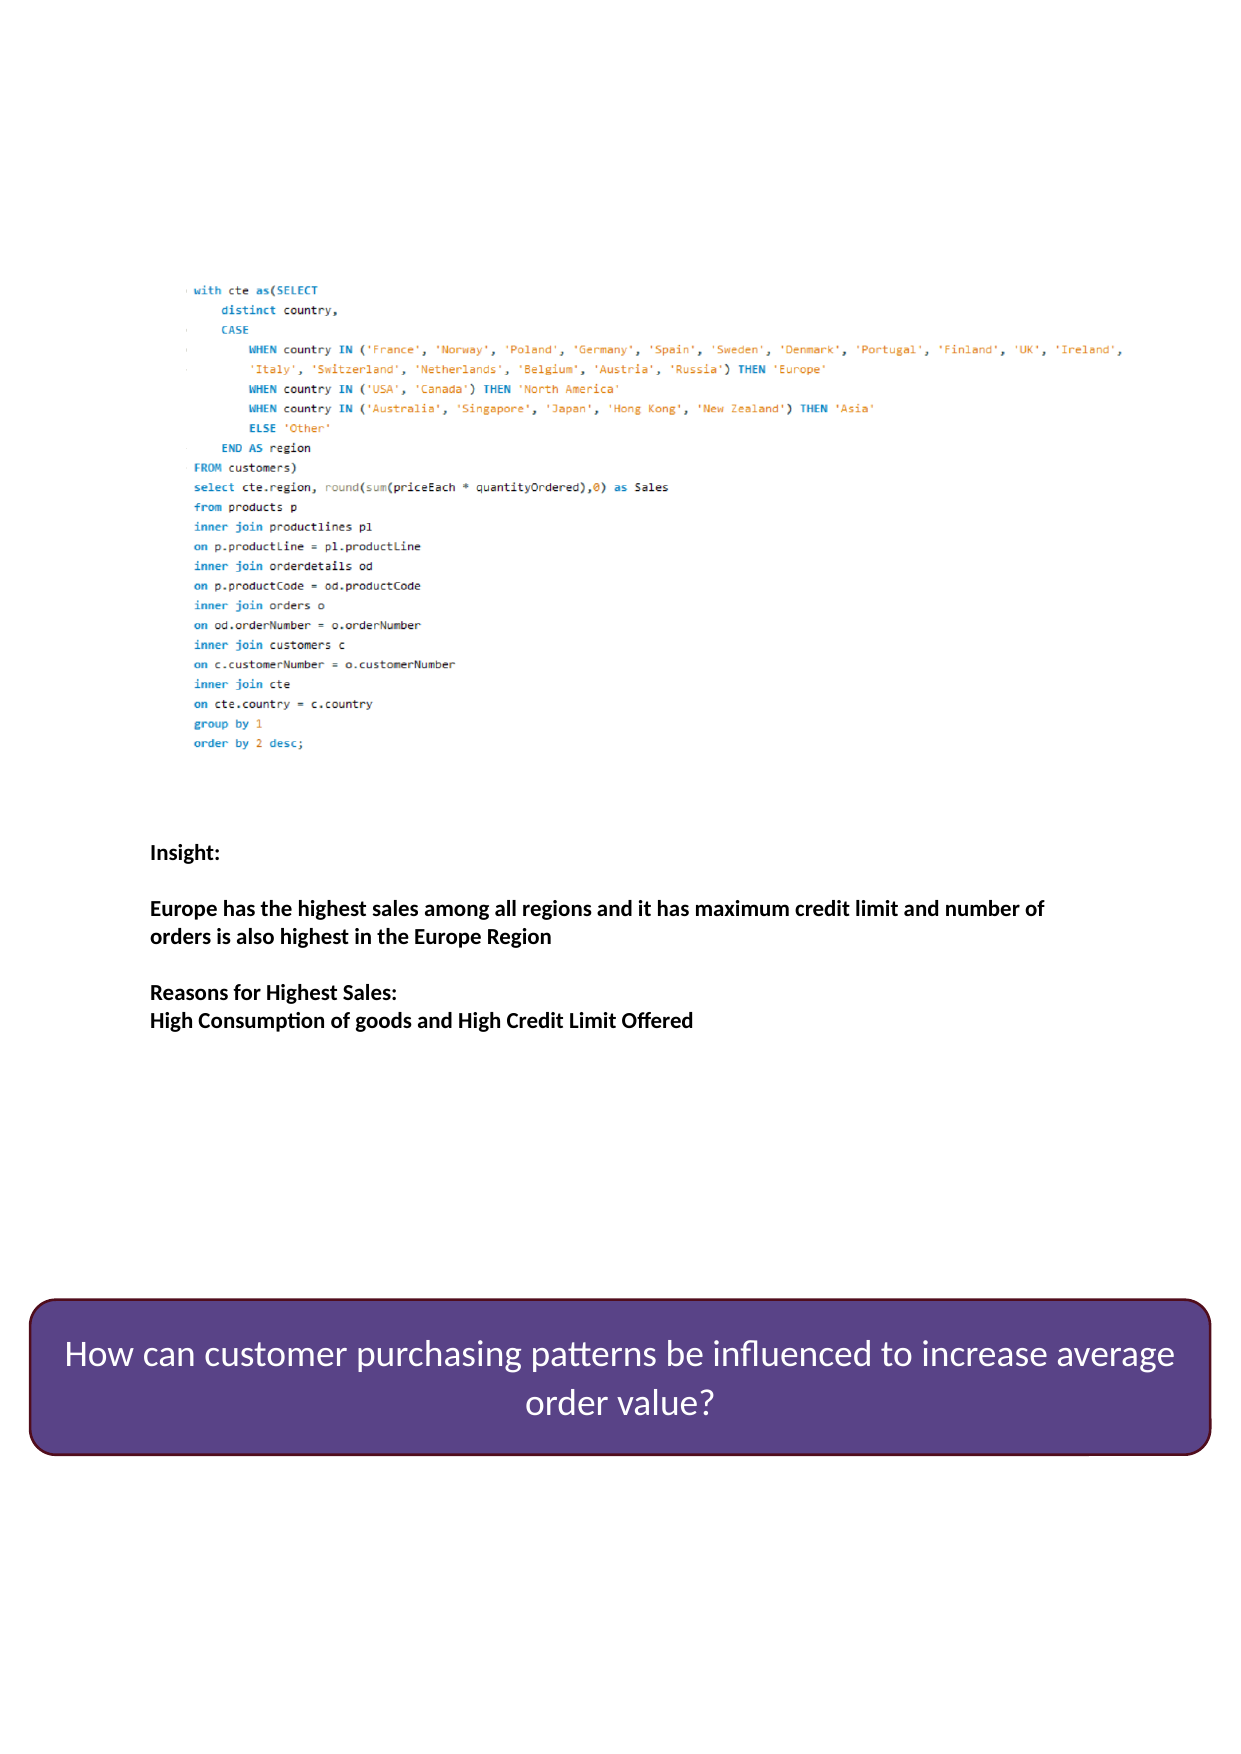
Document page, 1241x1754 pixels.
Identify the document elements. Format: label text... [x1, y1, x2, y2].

picture [186, 282, 1127, 753]
text Insight: Europe has the highest sales among all regions and it has maximum credit limit and number of orders is also highest in the Europe Region Reasons for Highest Sales: High Consumption of goods and High Credit Limit Offered [150, 838, 1090, 1034]
